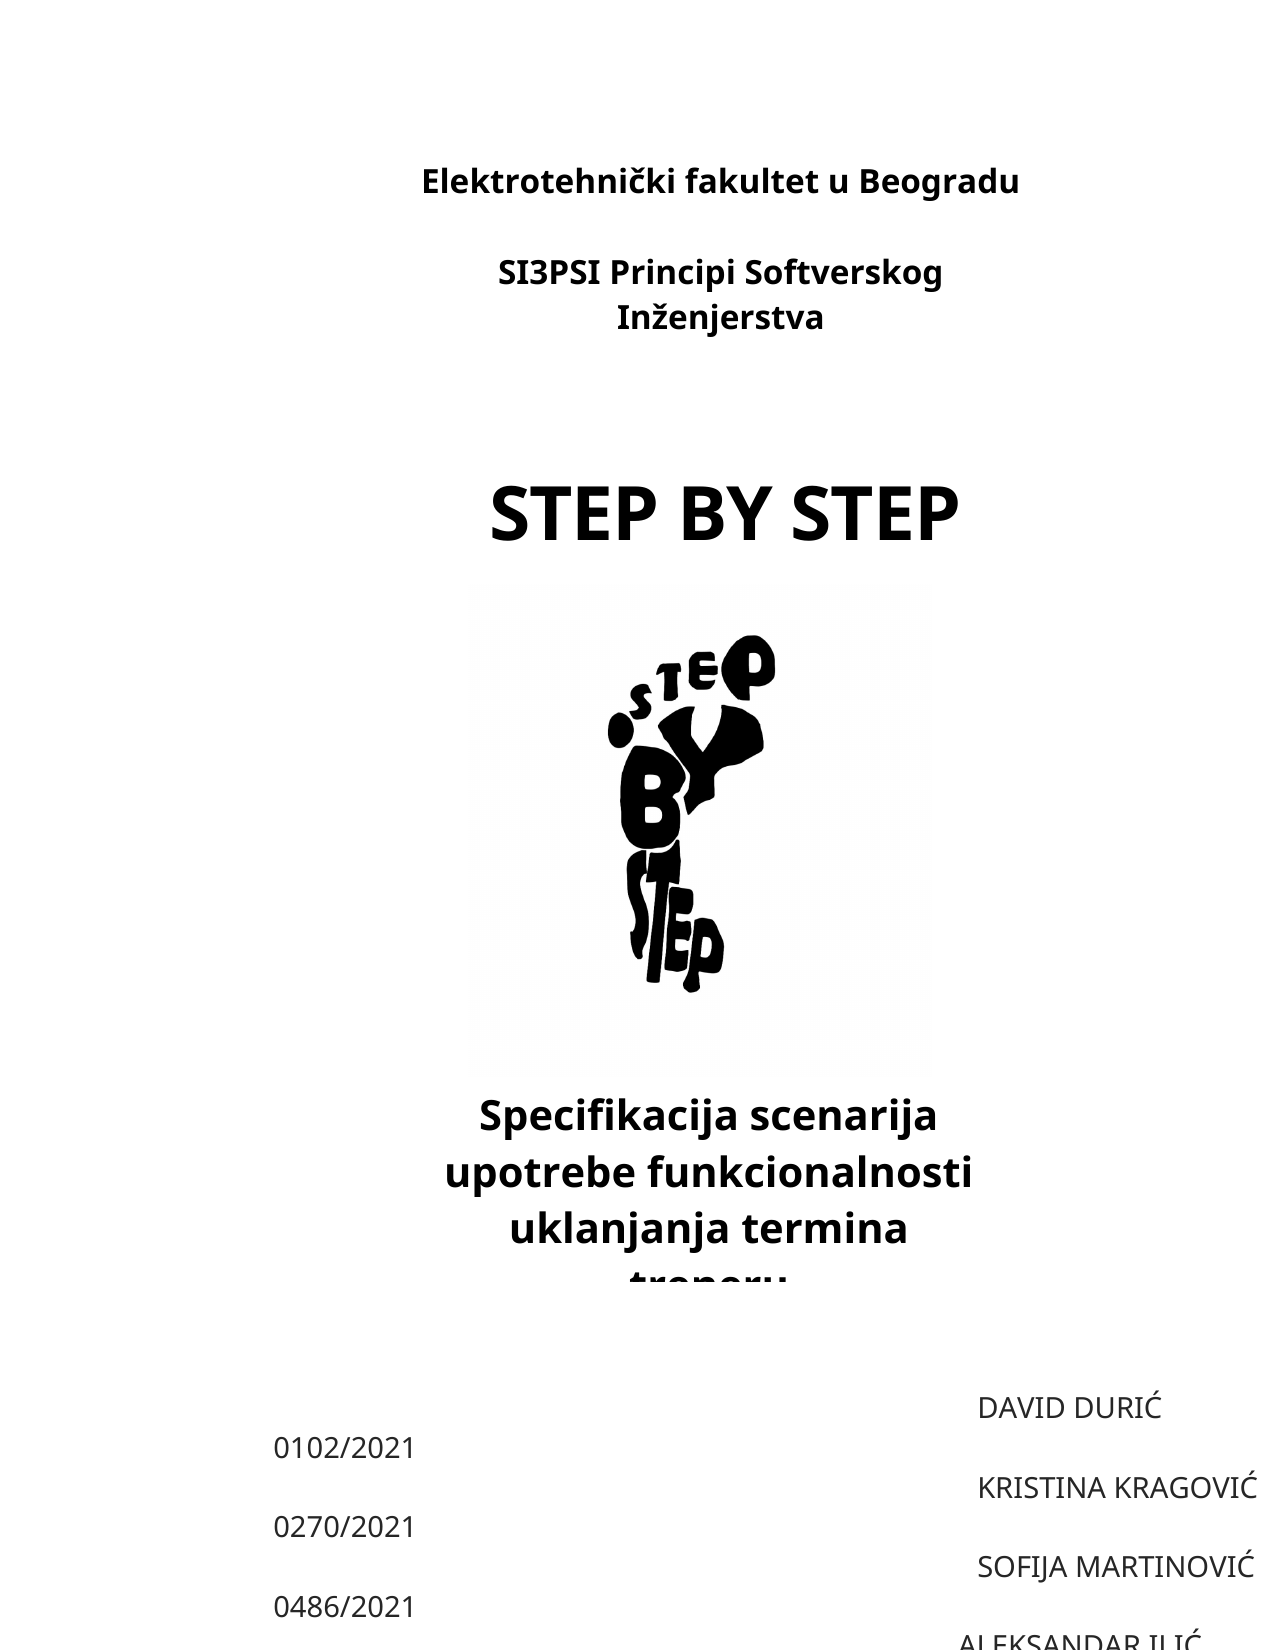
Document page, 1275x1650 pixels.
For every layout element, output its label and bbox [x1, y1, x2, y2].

picture [468, 584, 932, 1077]
